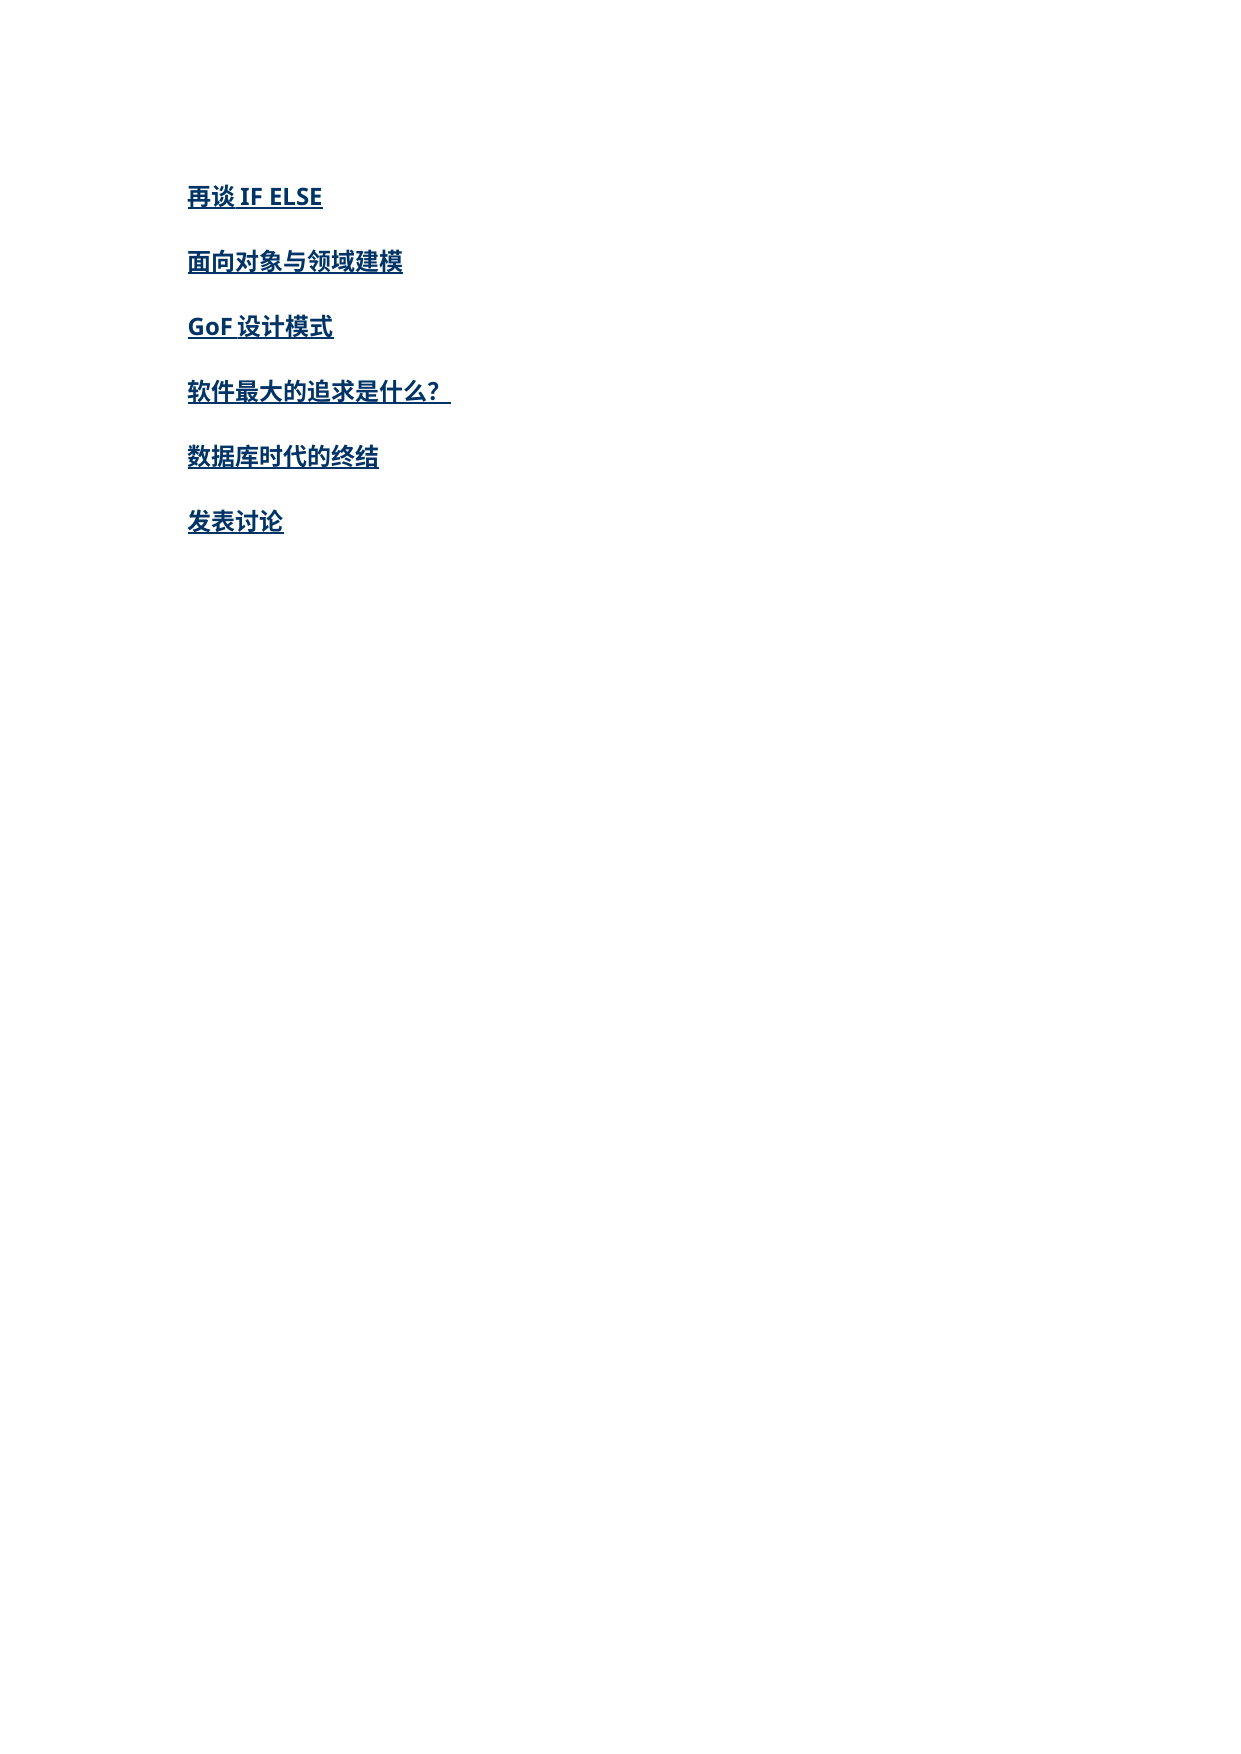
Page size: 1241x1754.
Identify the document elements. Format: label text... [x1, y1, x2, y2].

text 软件最大的追求是什么？ [187, 357, 1053, 422]
text GoF设计模式 [187, 292, 1053, 357]
text 再谈IF ELSE [187, 162, 1053, 227]
text 面向对象与领域建模 [187, 227, 1053, 292]
text 发表讨论 [187, 487, 1053, 552]
text 数据库时代的终结 [187, 422, 1053, 487]
